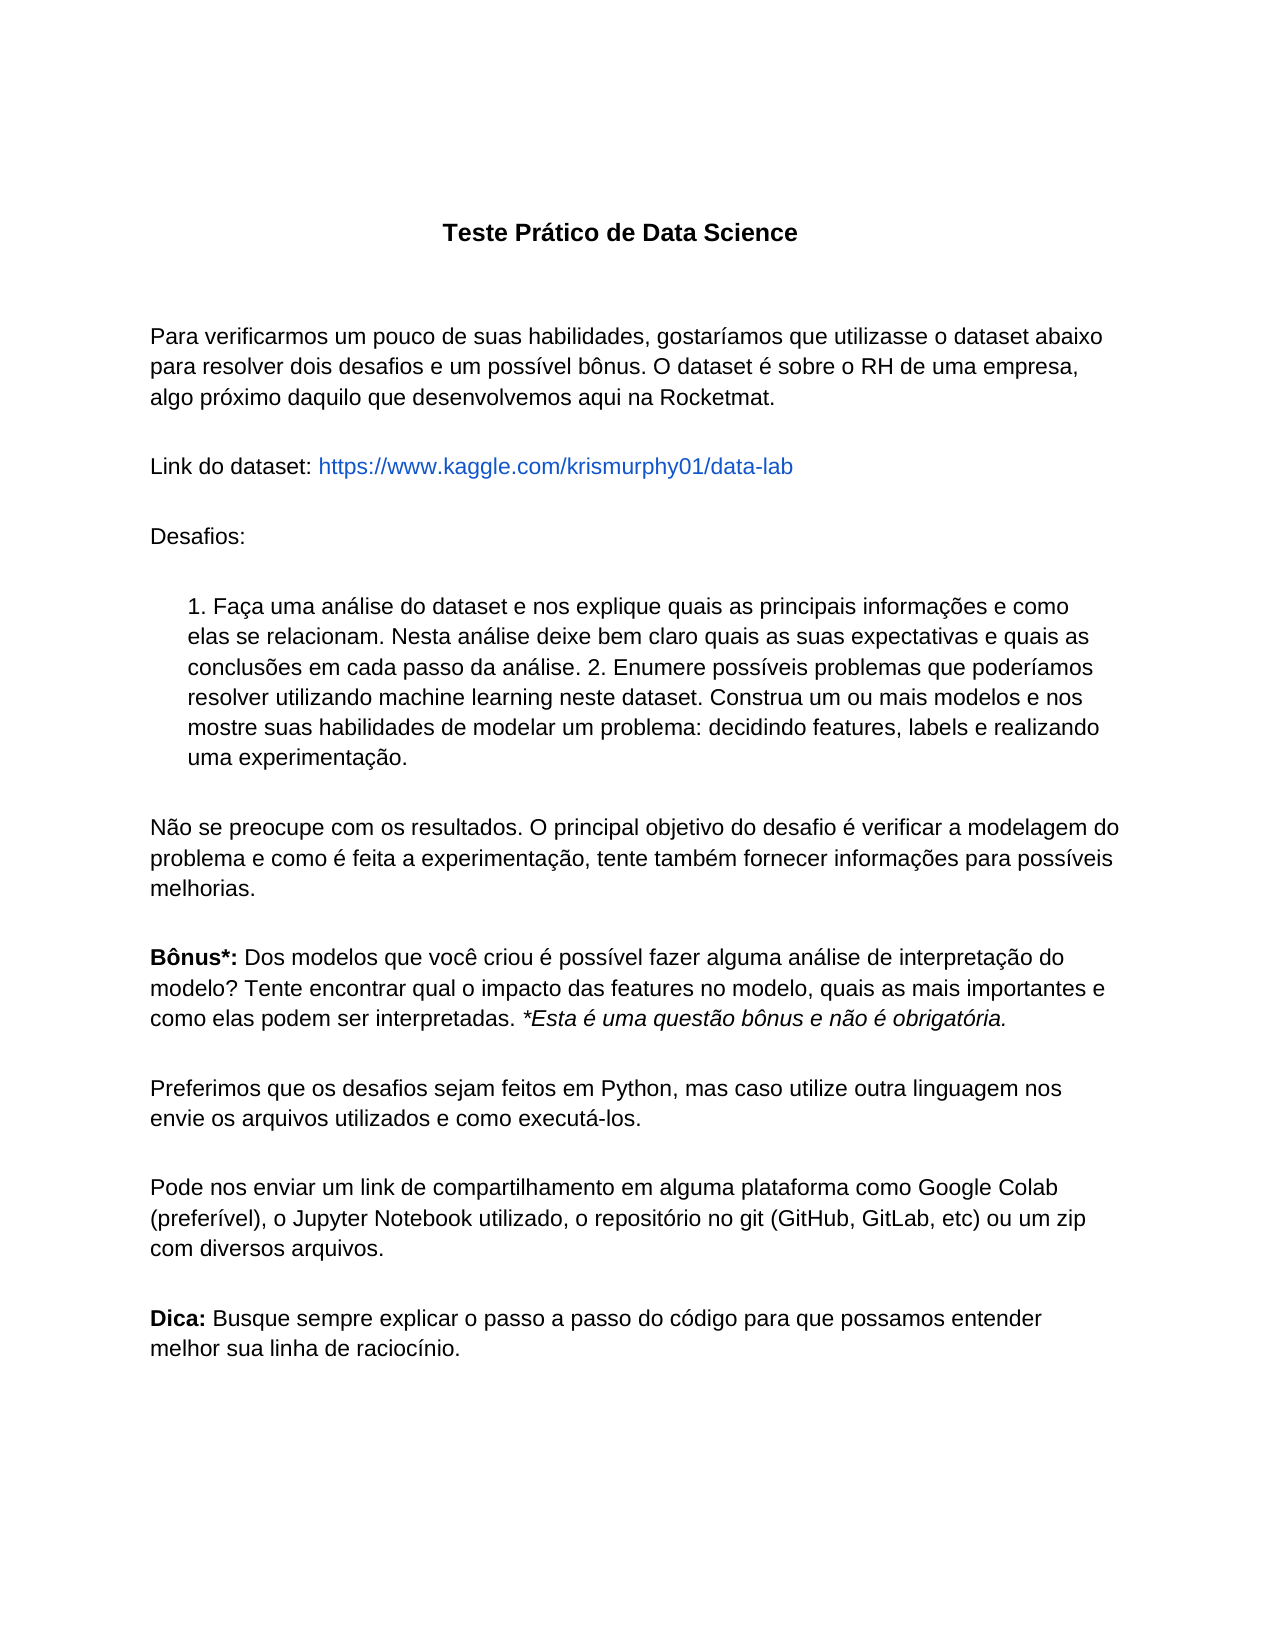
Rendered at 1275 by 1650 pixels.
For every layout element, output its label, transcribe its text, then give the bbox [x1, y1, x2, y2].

text Bônus*: Dos modelos que você criou é possível fazer alguma análise de interpretação do modelo? Tente encontrar qual o impacto das features no modelo, quais as mais importantes e como elas podem ser interpretadas. *Esta é uma questão bônus e não é obrigatória. [150, 944, 1108, 1031]
text Dica: Busque sempre explicar o passo a passo do código para que possamos entender melhor sua linha de raciocínio. [150, 1304, 1089, 1361]
text Teste Prático de Data Science [442, 217, 832, 246]
text Para verificarmos um pouco de suas habilidades, gostaríamos que utilizasse o dataset abaixo para resolver dois desafios e um possível bônus. O dataset é sobre o RH de uma empresa, algo próximo daquilo que desenvolvemos aqui na Rocketmat. [150, 323, 1119, 410]
text Preferimos que os desafios sejam feitos em Python, mas caso utilize outra linguagem nos envie os arquivos utilizados e como executá-los. [150, 1074, 1096, 1131]
text 1. Faça uma análise do dataset e nos explique quais as principais informações e como elas se relacionam. Nesta análise deixe bem claro quais as suas expectativas e quais as conclusões em cada passo da análise. 2. Enumere possíveis problemas que poderíamos resolver utilizando machine learning neste dataset. Construa um ou mais modelos e nos mostre suas habilidades de modelar um problema: decidindo features, labels e realizando uma experimentação. [187, 593, 1115, 770]
text Pode nos enviar um link de compartilhamento em alguma plataforma como Google Colab (preferível), o Jupyter Notebook utilizado, o repositório no git (GitHub, GitLab, etc) ou um zip com diversos arquivos. [150, 1174, 1120, 1261]
text Desafios: [150, 523, 279, 550]
text Link do dataset: https://www.kaggle.com/krismurphy01/data-lab [150, 453, 827, 479]
text Não se preocupe com os resultados. O principal objetivo do desafio é verificar a modelagem do problema e como é feita a experimentação, tente também fornecer informações para possíveis melhorias. [150, 814, 1121, 901]
